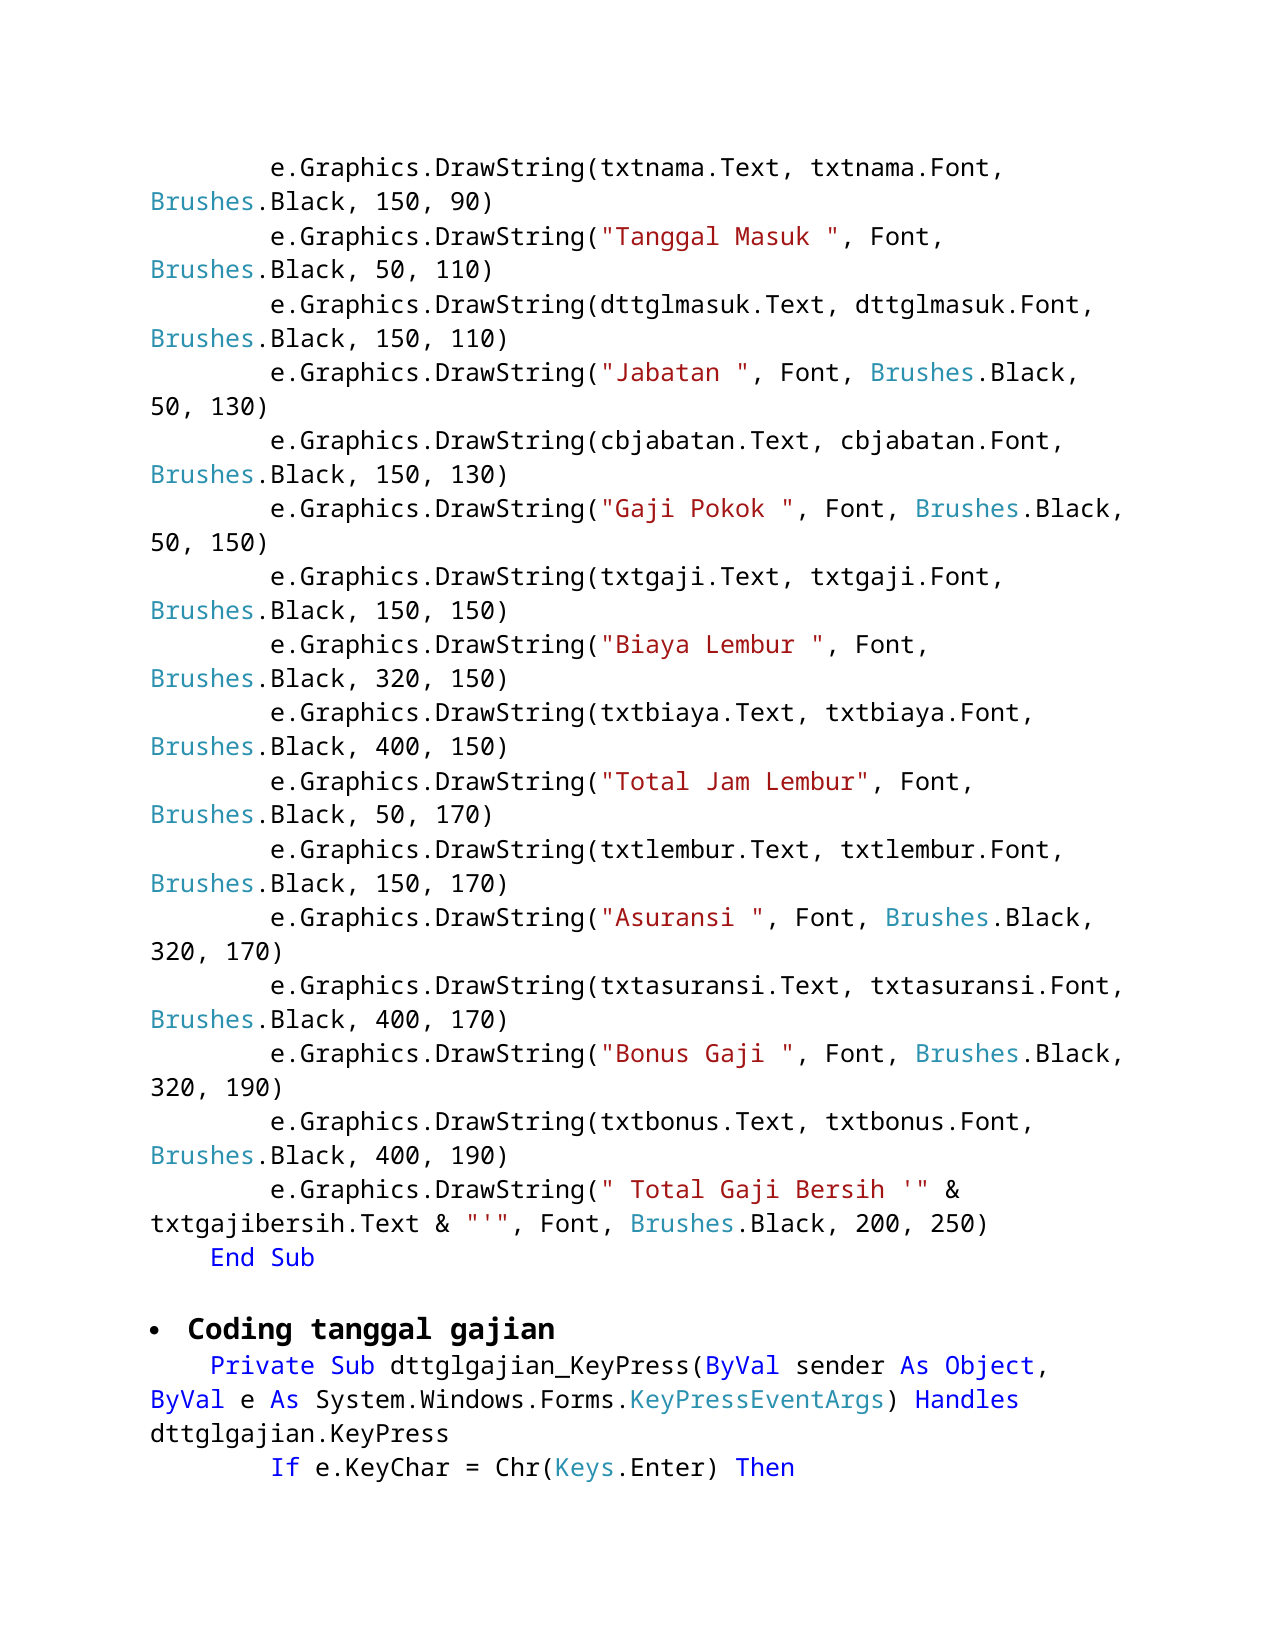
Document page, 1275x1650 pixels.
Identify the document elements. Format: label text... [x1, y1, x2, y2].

text e.Graphics.DrawString(txtlembur.Text, txtlembur.Font, Brushes.Black, 150, 170) [150, 831, 1125, 899]
text e.Graphics.DrawString("Total Jam Lembur", Font, Brushes.Black, 50, 170) [150, 763, 1125, 831]
text e.Graphics.DrawString("Bonus Gaji ", Font, Brushes.Black, 320, 190) [150, 1036, 1125, 1104]
text e.Graphics.DrawString(" Total Gaji Bersih '" & txtgajibersih.Text & "'", Font, Brushes.Black, 200, 250) [150, 1172, 1125, 1240]
text e.Graphics.DrawString("Asuransi ", Font, Brushes.Black, 320, 170) [150, 899, 1125, 967]
text e.Graphics.DrawString(txtnama.Text, txtnama.Font, Brushes.Black, 150, 90) [150, 150, 1125, 218]
text e.Graphics.DrawString("Jabatan ", Font, Brushes.Black, 50, 130) [150, 354, 1125, 422]
text e.Graphics.DrawString(dttglmasuk.Text, dttglmasuk.Font, Brushes.Black, 150, 110) [150, 286, 1125, 354]
text e.Graphics.DrawString("Tanggal Masuk ", Font, Brushes.Black, 50, 110) [150, 218, 1125, 286]
list Coding tanggal gajian [150, 1308, 1125, 1348]
text e.Graphics.DrawString(txtasuransi.Text, txtasuransi.Font, Brushes.Black, 400, 170) [150, 967, 1125, 1036]
text e.Graphics.DrawString(txtgaji.Text, txtgaji.Font, Brushes.Black, 150, 150) [150, 559, 1125, 627]
text e.Graphics.DrawString(cbjabatan.Text, cbjabatan.Font, Brushes.Black, 150, 130) [150, 422, 1125, 491]
text e.Graphics.DrawString(txtbiaya.Text, txtbiaya.Font, Brushes.Black, 400, 150) [150, 695, 1125, 763]
text e.Graphics.DrawString("Gaji Pokok ", Font, Brushes.Black, 50, 150) [150, 491, 1125, 559]
text End Sub [150, 1240, 1125, 1274]
text e.Graphics.DrawString(txtbonus.Text, txtbonus.Font, Brushes.Black, 400, 190) [150, 1104, 1125, 1172]
text e.Graphics.DrawString("Biaya Lembur ", Font, Brushes.Black, 320, 150) [150, 627, 1125, 695]
text Private Sub dttglgajian_KeyPress(ByVal sender As Object, ByVal e As System.Windows.Forms.KeyPressEventArgs) Handles dttglgajian.KeyPress [150, 1348, 1125, 1450]
text If e.KeyChar = Chr(Keys.Enter) Then [150, 1450, 1125, 1484]
